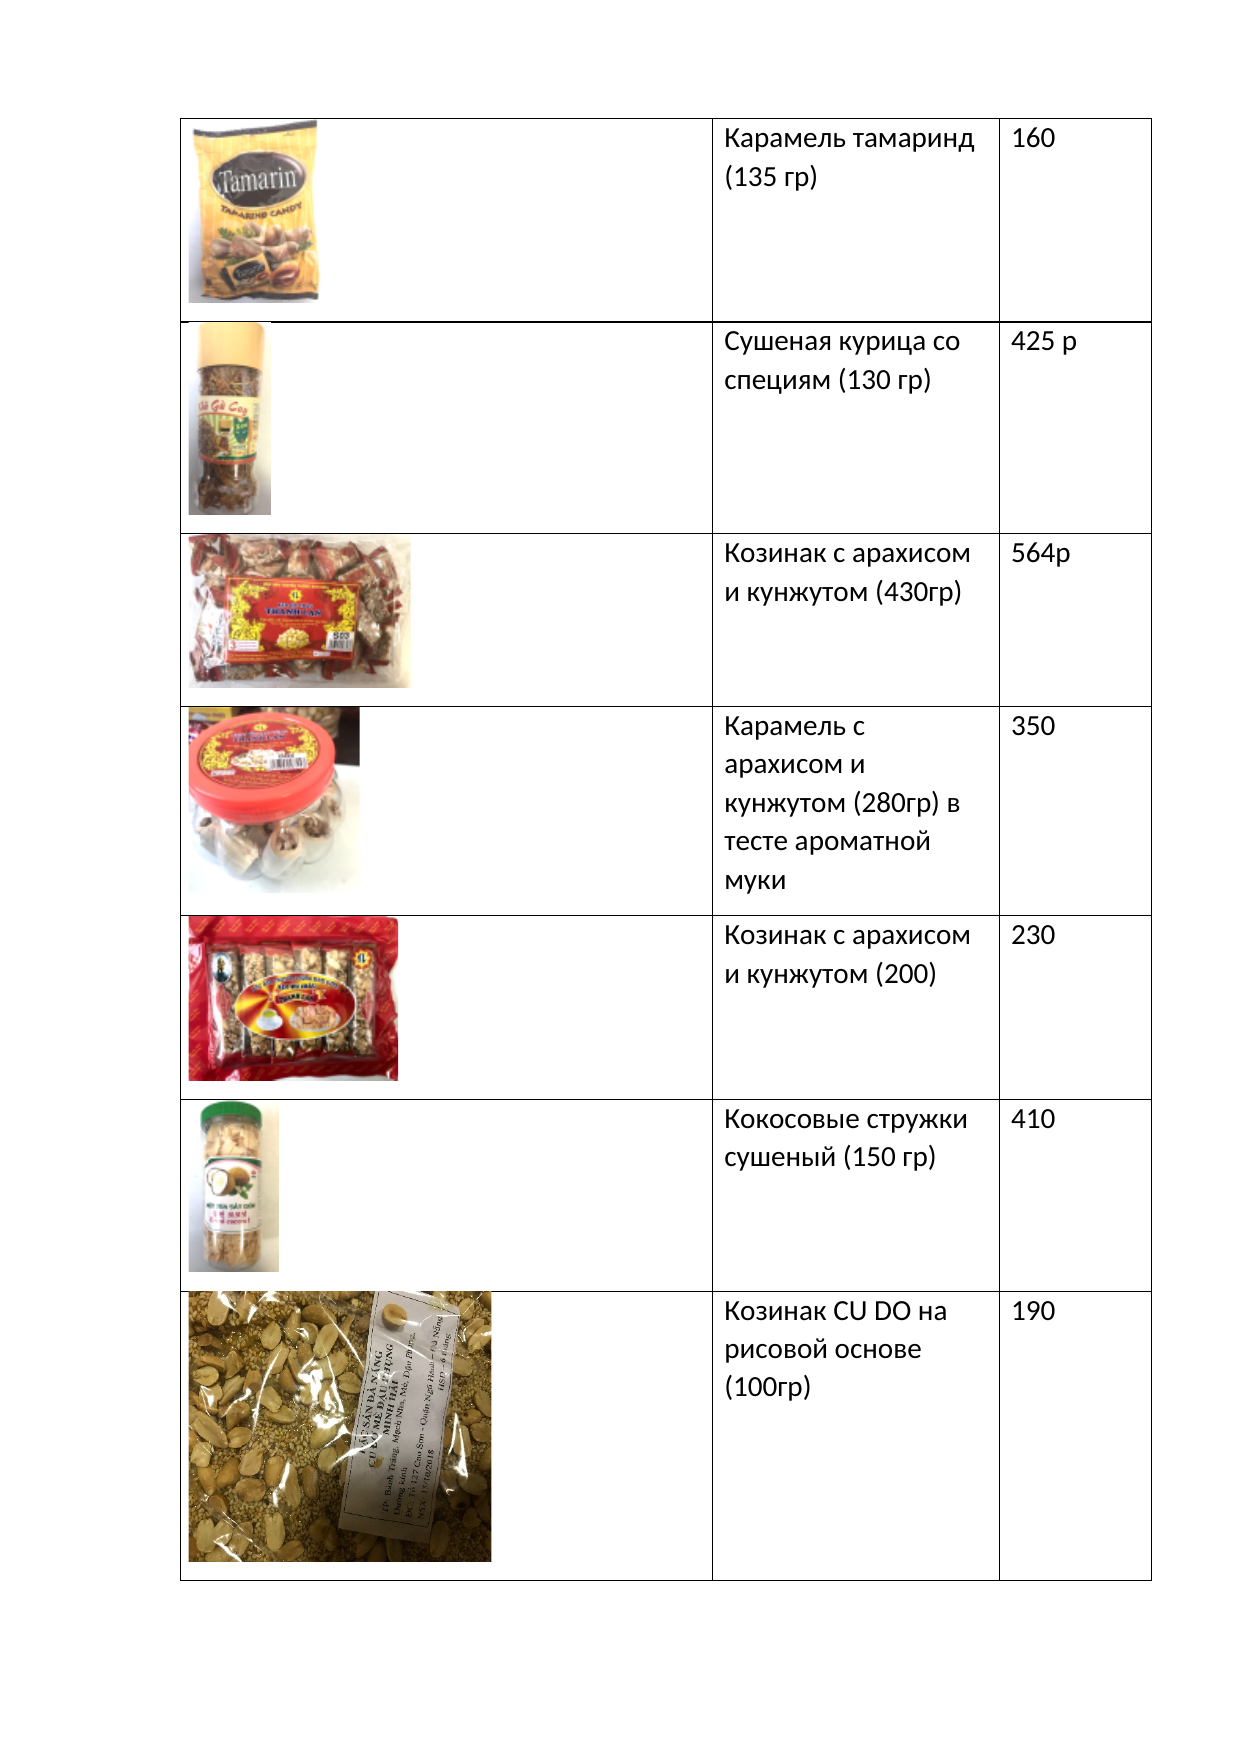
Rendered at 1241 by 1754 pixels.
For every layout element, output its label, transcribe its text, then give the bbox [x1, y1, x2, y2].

picture [188, 707, 360, 893]
table_cell Кокосовые стружки сушеный (150 гр) [713, 1100, 999, 1291]
table_cell [181, 1292, 712, 1580]
picture [188, 534, 411, 688]
table_cell Козинак с арахисом и кунжутом (200) [713, 916, 999, 1099]
table_cell 160 [1000, 119, 1151, 321]
picture [188, 1291, 492, 1562]
table_cell 230 [1000, 916, 1151, 1099]
table_cell Козинак CU DO на рисовой основе (100гр) [713, 1292, 999, 1580]
table_cell Карамель тамаринд (135 гр) [713, 119, 999, 321]
picture [188, 916, 399, 1081]
table_cell [181, 119, 712, 321]
table_cell 190 [1000, 1292, 1151, 1580]
table_cell 350 [1000, 707, 1151, 915]
table_cell [181, 916, 712, 1099]
table_cell Карамель с арахисом и кунжутом (280гр) в тесте ароматной муки [713, 707, 999, 915]
table_cell [181, 534, 712, 706]
table_cell 564р [1000, 534, 1151, 706]
picture [188, 119, 333, 303]
table_cell Сушеная курица со специям (130 гр) [713, 323, 999, 533]
table_cell 425 р [1000, 323, 1151, 533]
table_cell Козинак с арахисом и кунжутом (430гр) [713, 534, 999, 706]
table_cell [181, 707, 712, 915]
picture [188, 1100, 279, 1272]
table_cell [181, 1100, 712, 1291]
picture [188, 322, 271, 515]
table_cell [181, 323, 712, 533]
table_cell 410 [1000, 1100, 1151, 1291]
